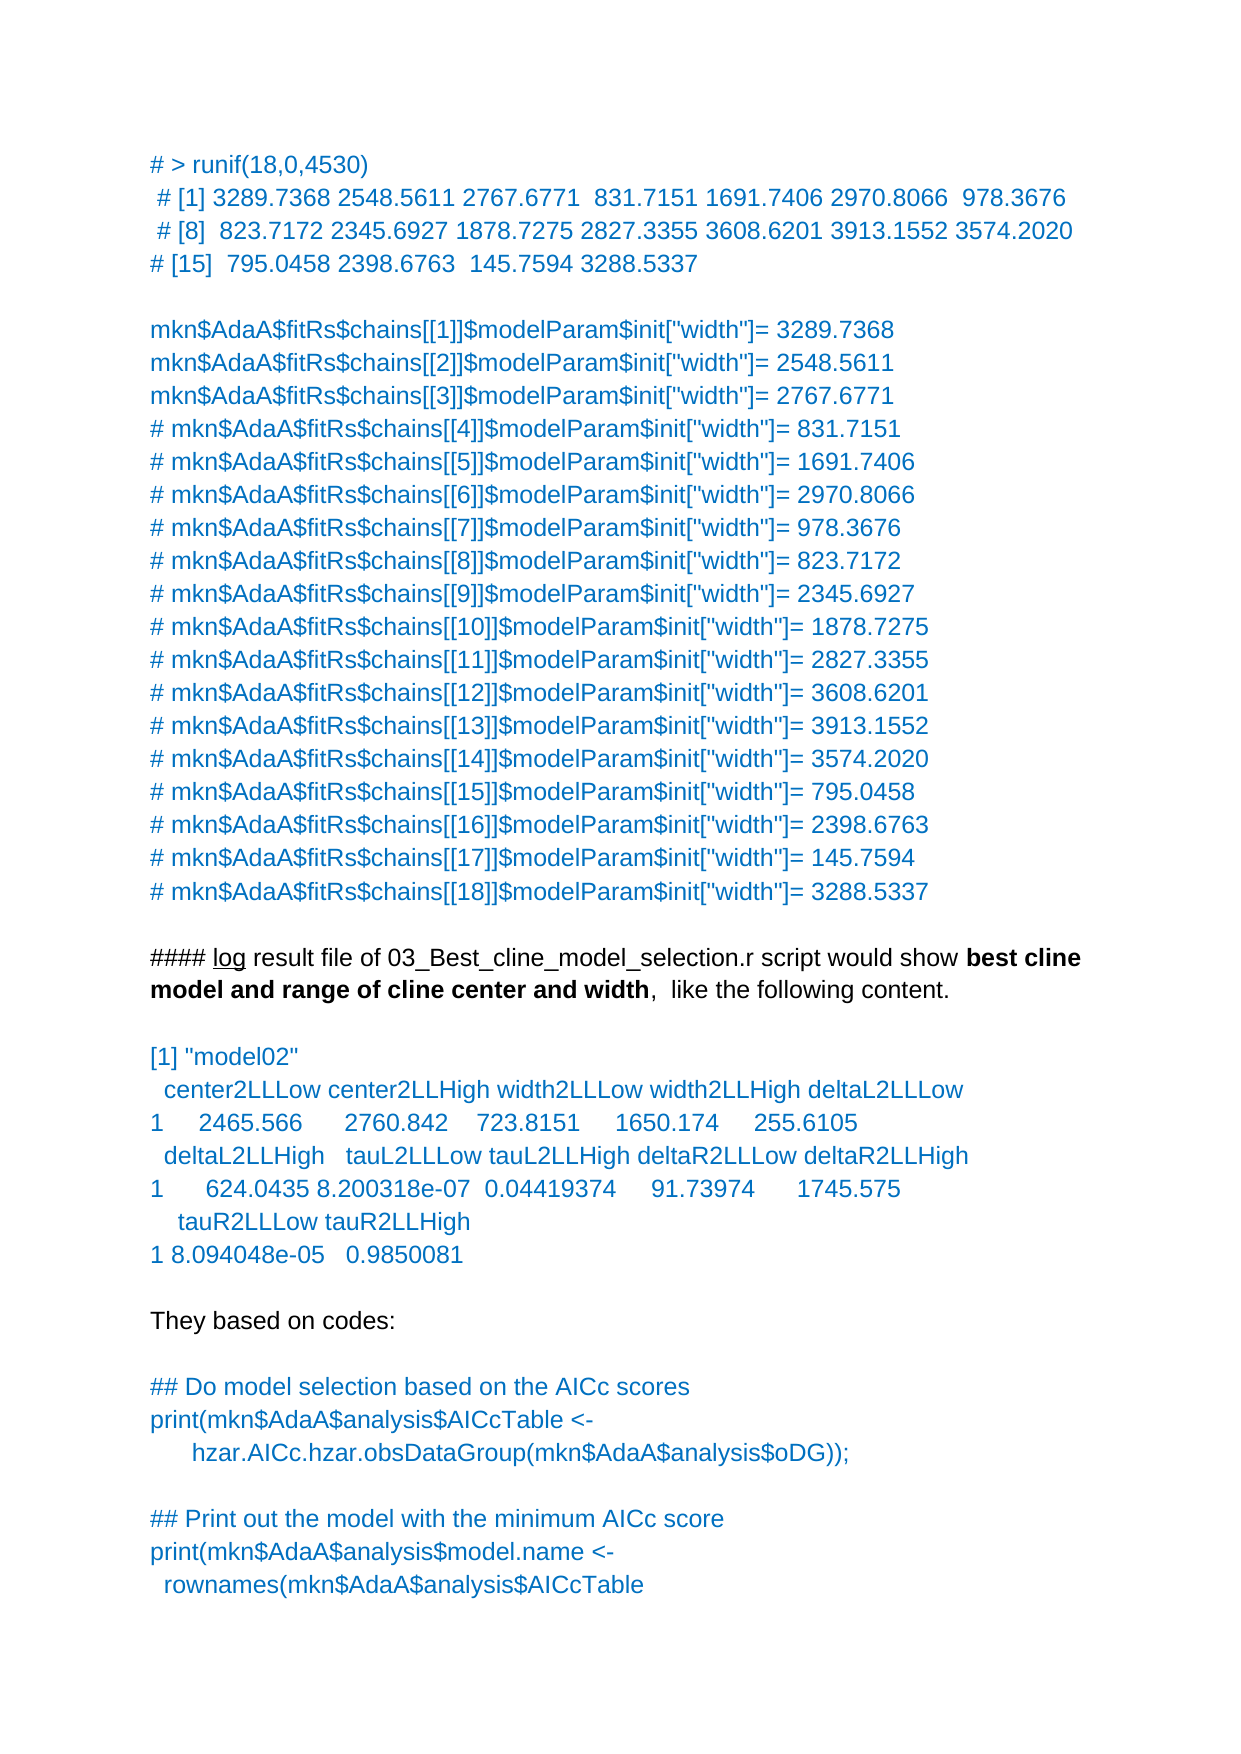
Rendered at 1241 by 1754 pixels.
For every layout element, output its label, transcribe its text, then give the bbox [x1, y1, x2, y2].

text # mkn$AdaA$fitRs$chains[[5]]$modelParam$init["width"]= 1691.7406 [150, 447, 1090, 476]
text rownames(mkn$AdaA$analysis$AICcTable [150, 1570, 1090, 1599]
text They based on codes: [150, 1306, 1090, 1334]
text tauR2LLLow tauR2LLHigh [150, 1207, 1090, 1235]
text [1] "model02" [150, 1042, 1090, 1070]
text # mkn$AdaA$fitRs$chains[[18]]$modelParam$init["width"]= 3288.5337 [150, 876, 1090, 905]
text # mkn$AdaA$fitRs$chains[[17]]$modelParam$init["width"]= 145.7594 [150, 843, 1090, 872]
text # mkn$AdaA$fitRs$chains[[13]]$modelParam$init["width"]= 3913.1552 [150, 711, 1090, 740]
text # mkn$AdaA$fitRs$chains[[9]]$modelParam$init["width"]= 2345.6927 [150, 579, 1090, 608]
text # mkn$AdaA$fitRs$chains[[15]]$modelParam$init["width"]= 795.0458 [150, 777, 1090, 806]
text 1 624.0435 8.200318e-07 0.04419374 91.73974 1745.575 [150, 1174, 1090, 1202]
text ## Do model selection based on the AICc scores [150, 1372, 1090, 1401]
text # mkn$AdaA$fitRs$chains[[14]]$modelParam$init["width"]= 3574.2020 [150, 744, 1090, 773]
text mkn$AdaA$fitRs$chains[[2]]$modelParam$init["width"]= 2548.5611 [150, 348, 1090, 377]
text # > runif(18,0,4530) [150, 150, 1090, 179]
text #### log result file of 03_Best_cline_model_selection.r script would show best cline model and range of cline center and width, like the following content. [150, 942, 1090, 1004]
text # mkn$AdaA$fitRs$chains[[4]]$modelParam$init["width"]= 831.7151 [150, 414, 1090, 443]
text 1 2465.566 2760.842 723.8151 1650.174 255.6105 [150, 1108, 1090, 1136]
text mkn$AdaA$fitRs$chains[[3]]$modelParam$init["width"]= 2767.6771 [150, 381, 1090, 410]
text hzar.AICc.hzar.obsDataGroup(mkn$AdaA$analysis$oDG)); [150, 1438, 1090, 1467]
text # mkn$AdaA$fitRs$chains[[7]]$modelParam$init["width"]= 978.3676 [150, 513, 1090, 542]
text center2LLLow center2LLHigh width2LLLow width2LLHigh deltaL2LLLow [150, 1074, 1090, 1103]
text # [8] 823.7172 2345.6927 1878.7275 2827.3355 3608.6201 3913.1552 3574.2020 [150, 216, 1090, 245]
text print(mkn$AdaA$analysis$model.name <- [150, 1537, 1090, 1566]
text deltaL2LLHigh tauL2LLLow tauL2LLHigh deltaR2LLLow deltaR2LLHigh [150, 1141, 1090, 1169]
text # mkn$AdaA$fitRs$chains[[11]]$modelParam$init["width"]= 2827.3355 [150, 645, 1090, 674]
text print(mkn$AdaA$analysis$AICcTable <- [150, 1405, 1090, 1433]
text # mkn$AdaA$fitRs$chains[[12]]$modelParam$init["width"]= 3608.6201 [150, 678, 1090, 707]
text mkn$AdaA$fitRs$chains[[1]]$modelParam$init["width"]= 3289.7368 [150, 315, 1090, 344]
text 1 8.094048e-05 0.9850081 [150, 1240, 1090, 1268]
text # mkn$AdaA$fitRs$chains[[6]]$modelParam$init["width"]= 2970.8066 [150, 480, 1090, 509]
text ## Print out the model with the minimum AICc score [150, 1504, 1090, 1533]
text # [15] 795.0458 2398.6763 145.7594 3288.5337 [150, 249, 1090, 278]
text # mkn$AdaA$fitRs$chains[[8]]$modelParam$init["width"]= 823.7172 [150, 546, 1090, 575]
text # mkn$AdaA$fitRs$chains[[16]]$modelParam$init["width"]= 2398.6763 [150, 810, 1090, 839]
text # mkn$AdaA$fitRs$chains[[10]]$modelParam$init["width"]= 1878.7275 [150, 612, 1090, 641]
text # [1] 3289.7368 2548.5611 2767.6771 831.7151 1691.7406 2970.8066 978.3676 [150, 183, 1090, 212]
